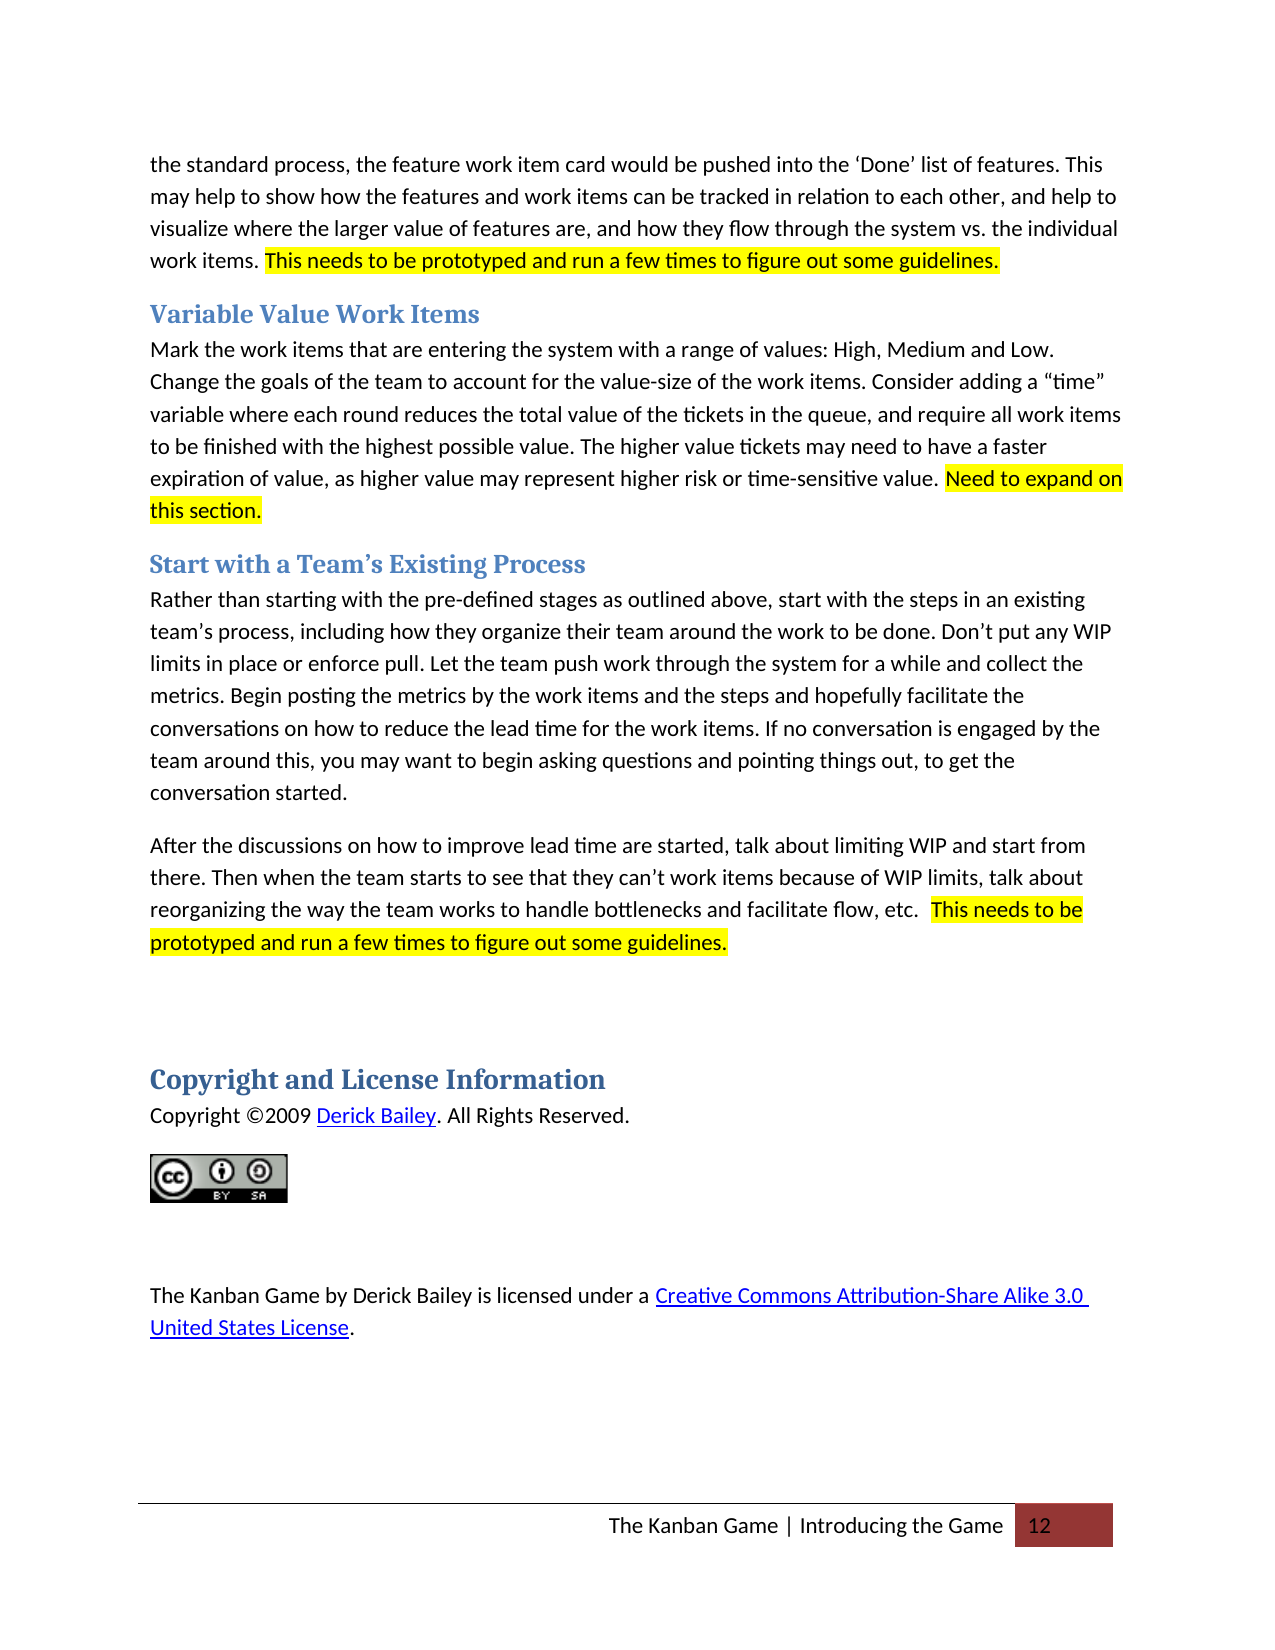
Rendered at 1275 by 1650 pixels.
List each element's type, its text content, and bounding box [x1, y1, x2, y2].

text Copyright ©2009 Derick Bailey. All Rights Reserved. [150, 1101, 1125, 1129]
subtitle Copyright and License Information [150, 1063, 1125, 1096]
text After the discussions on how to improve lead time are started, talk about limiting WIP and start from there. Then when the team starts to see that they can’t work items because of WIP limits, talk about reorganizing the way the team works to handle bottlenecks and facilitate flow, etc. This needs to be prototyped and run a few times to figure out some guidelines. [150, 831, 1125, 956]
text Mark the work items that are entering the system with a range of values: High, Medium and Low. Change the goals of the team to account for the value-size of the work items. Consider adding a “time” variable where each round reduces the total value of the tickets in the queue, and require all work items to be finished with the highest possible value. The higher value tickets may need to have a faster expiration of value, as higher value may represent higher risk or time-sensitive value. Need to expand on this section. [150, 335, 1125, 524]
text The Kanban Game by Derick Bailey is licensed under a Creative Commons Attribution-Share Alike 3.0 United States License. [150, 1281, 1125, 1341]
subtitle Variable Value Work Items [150, 299, 1125, 331]
text Rather than starting with the pre-defined stages as outlined above, start with the steps in an existing team’s process, including how they organize their team around the work to be done. Don’t put any WIP limits in place or enforce pull. Let the team push work through the system for a while and collect the metrics. Begin posting the metrics by the work items and the steps and hopefully facilitate the conversations on how to reduce the lead time for the work items. If no conversation is engaged by the team around this, you may want to begin asking questions and pointing things out, to get the conversation started. [150, 585, 1125, 806]
picture [150, 1154, 288, 1203]
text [150, 150, 1125, 274]
subtitle Start with a Team’s Existing Process [150, 549, 1125, 580]
